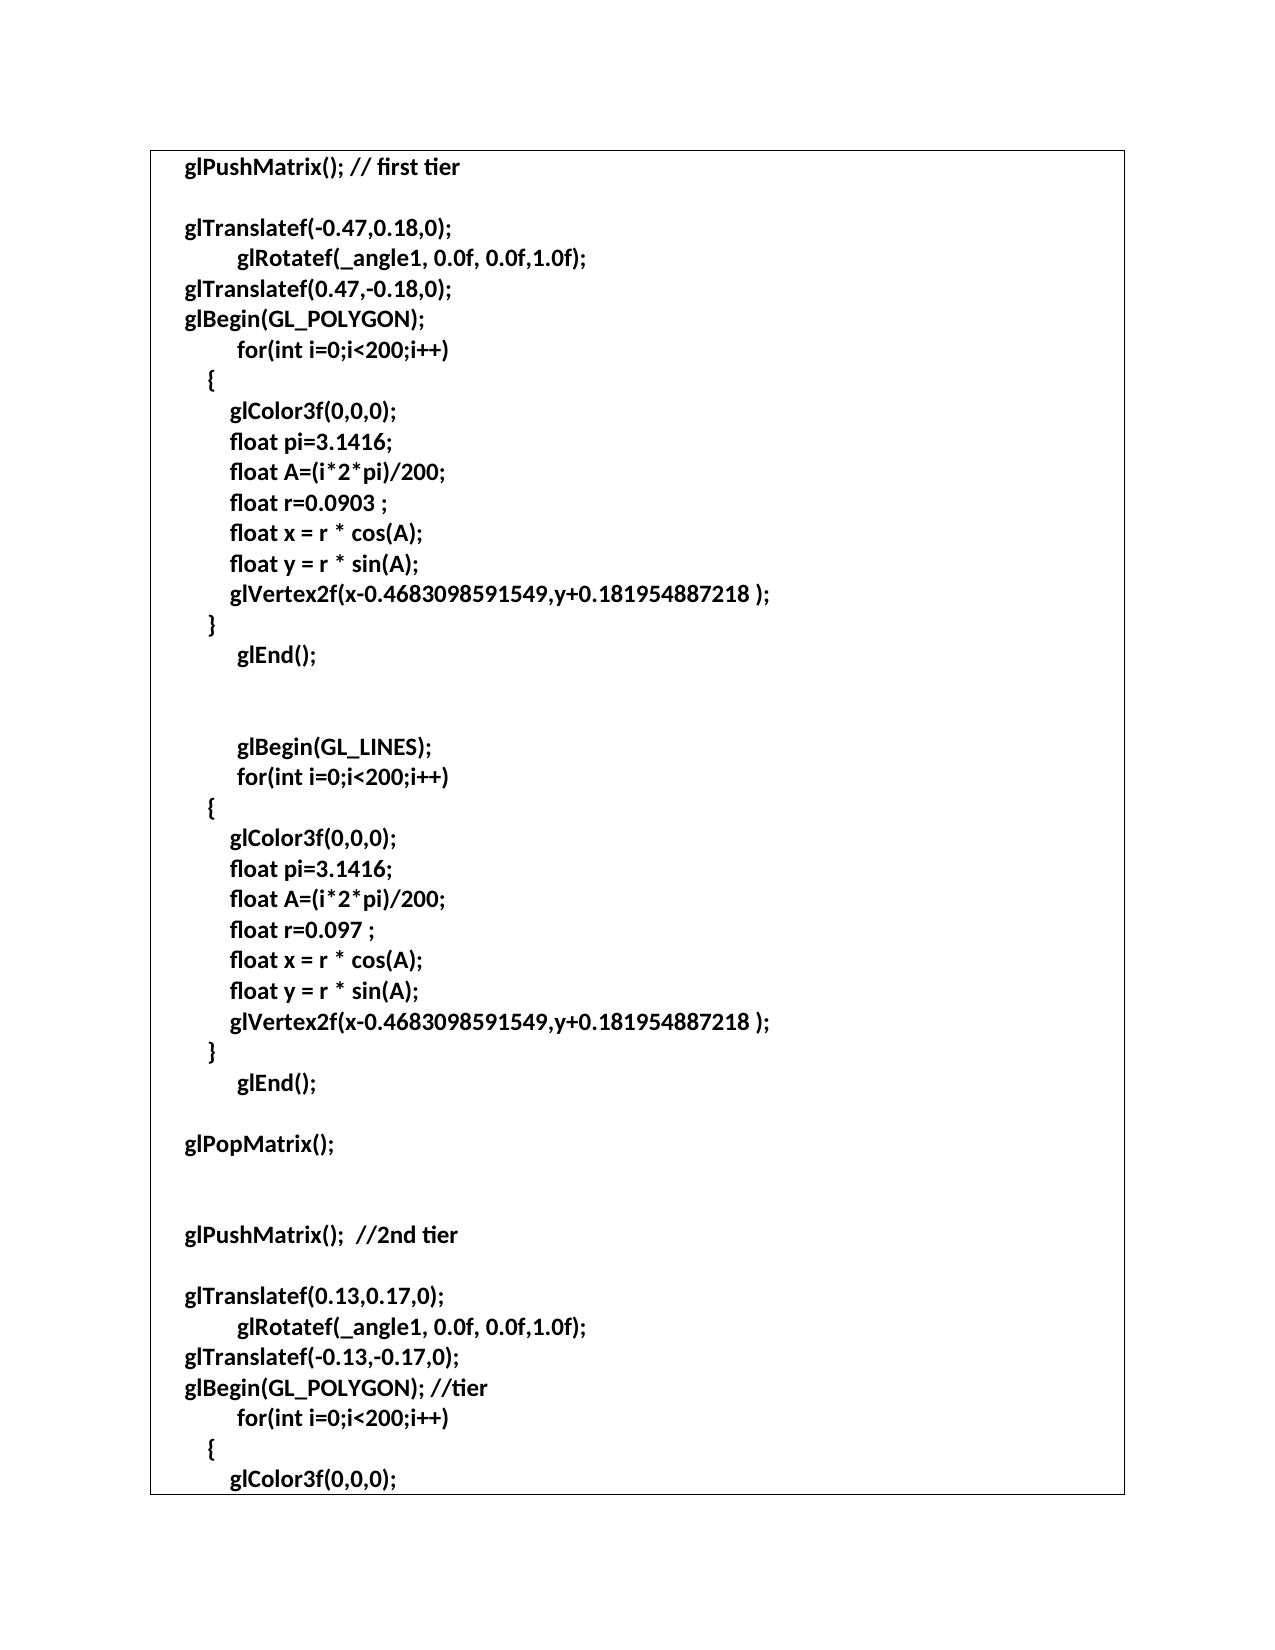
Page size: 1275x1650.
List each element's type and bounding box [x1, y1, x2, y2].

table_cell [151, 151, 1124, 1494]
